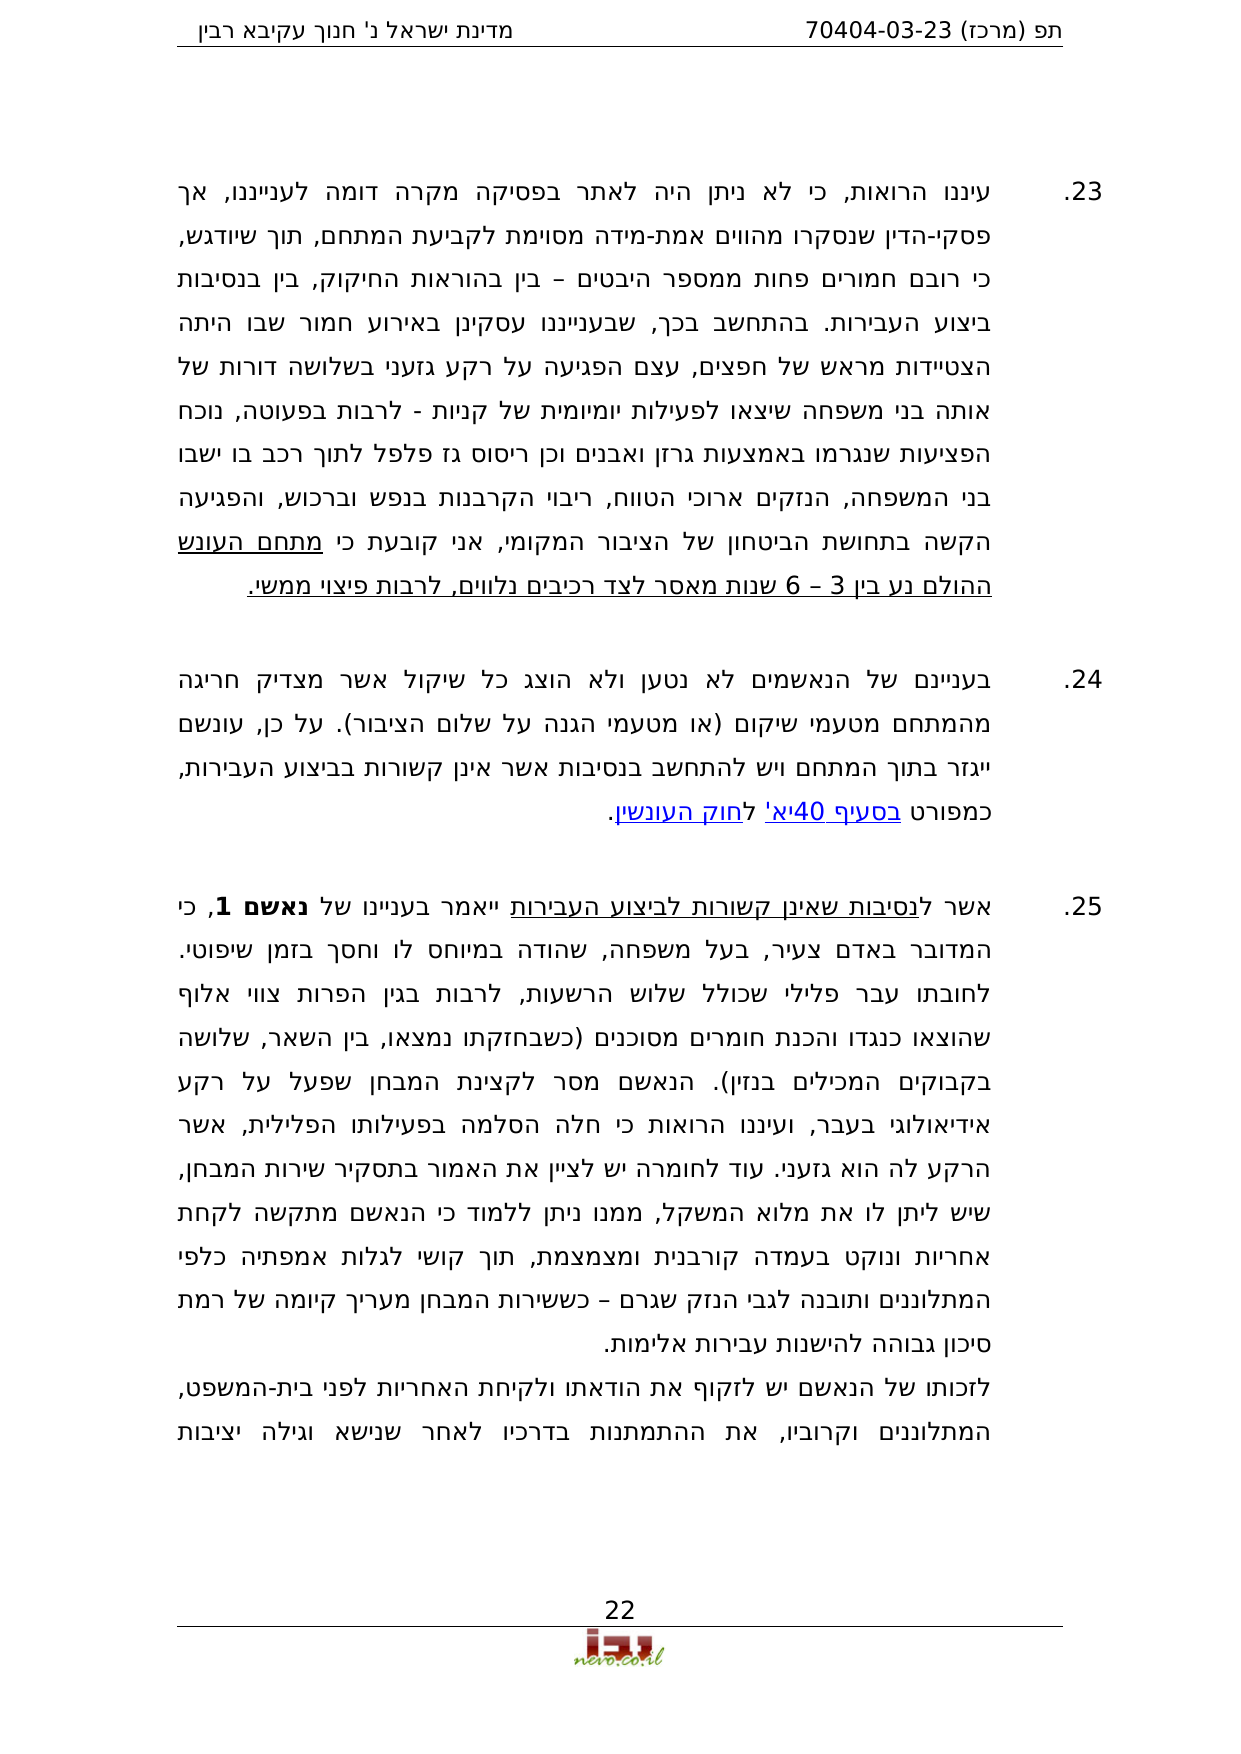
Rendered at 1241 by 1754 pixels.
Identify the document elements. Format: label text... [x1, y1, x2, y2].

list אשר לנסיבות שאינן קשורות לביצוע העבירות ייאמר בעניינו של נאשם 1, כי המדובר באדם צעיר, בעל משפחה, שהודה במיוחס לו וחסך בזמן שיפוטי. לחובתו עבר פלילי שכולל שלוש הרשעות, לרבות בגין הפרות צווי אלוף שהוצאו כנגדו והכנת חומרים מסוכנים (כשבחזקתו נמצאו, בין השאר, שלושה בקבוקים המכילים בנזין). הנאשם מסר לקצינת המבחן שפעל על רקע אידיאולוגי בעבר, ועיננו הרואות כי חלה הסלמה בפעילותו הפלילית, אשר הרקע לה הוא גזעני. עוד לחומרה יש לציין את האמור בתסקיר שירות המבחן, שיש ליתן לו את מלוא המשקל, ממנו ניתן ללמוד כי הנאשם מתקשה לקחת אחריות ונוקט בעמדה קורבנית ומצמצמת, תוך קושי לגלות אמפתיה כלפי המתלוננים ותובנה לגבי הנזק שגרם – כששירות המבחן מעריך קיומה של רמת סיכון גבוהה להישנות עבירות אלימות. [177, 892, 1063, 1358]
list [177, 1373, 992, 1446]
list בעניינם של הנאשמים לא נטען ולא הוצג כל שיקול אשר מצדיק חריגה מהמתחם מטעמי שיקום (או מטעמי הגנה על שלום הציבור). על כן, עונשם ייגזר בתוך המתחם ויש להתחשב בנסיבות אשר אינן קשורות בביצוע העבירות, כמפורט בסעיף 40יא' לחוק העונשין. [177, 666, 1063, 826]
list עיננו הרואות, כי לא ניתן היה לאתר בפסיקה מקרה דומה לענייננו, אך פסקי-הדין שנסקרו מהווים אמת-מידה מסוימת לקביעת המתחם, תוך שיודגש, כי רובם חמורים פחות ממספר היבטים – בין בהוראות החיקוק, בין בנסיבות ביצוע העבירות. בהתחשב בכך, שבענייננו עסקינן באירוע חמור שבו היתה הצטיידות מראש של חפצים, עצם הפגיעה על רקע גזעני בשלושה דורות של אותה בני משפחה שיצאו לפעילות יומיומית של קניות - לרבות בפעוטה, נוכח הפציעות שנגרמו באמצעות גרזן ואבנים וכן ריסוס גז פלפל לתוך רכב בו ישבו בני המשפחה, הנזקים ארוכי הטווח, ריבוי הקרבנות בנפש וברכוש, והפגיעה הקשה בתחושת הביטחון של הציבור המקומי, אני קובעת כי מתחם העונש ההולם נע בין 3 – 6 שנות מאסר לצד רכיבים נלווים, לרבות פיצוי ממשי. [177, 177, 1063, 600]
picture [574, 1628, 666, 1667]
